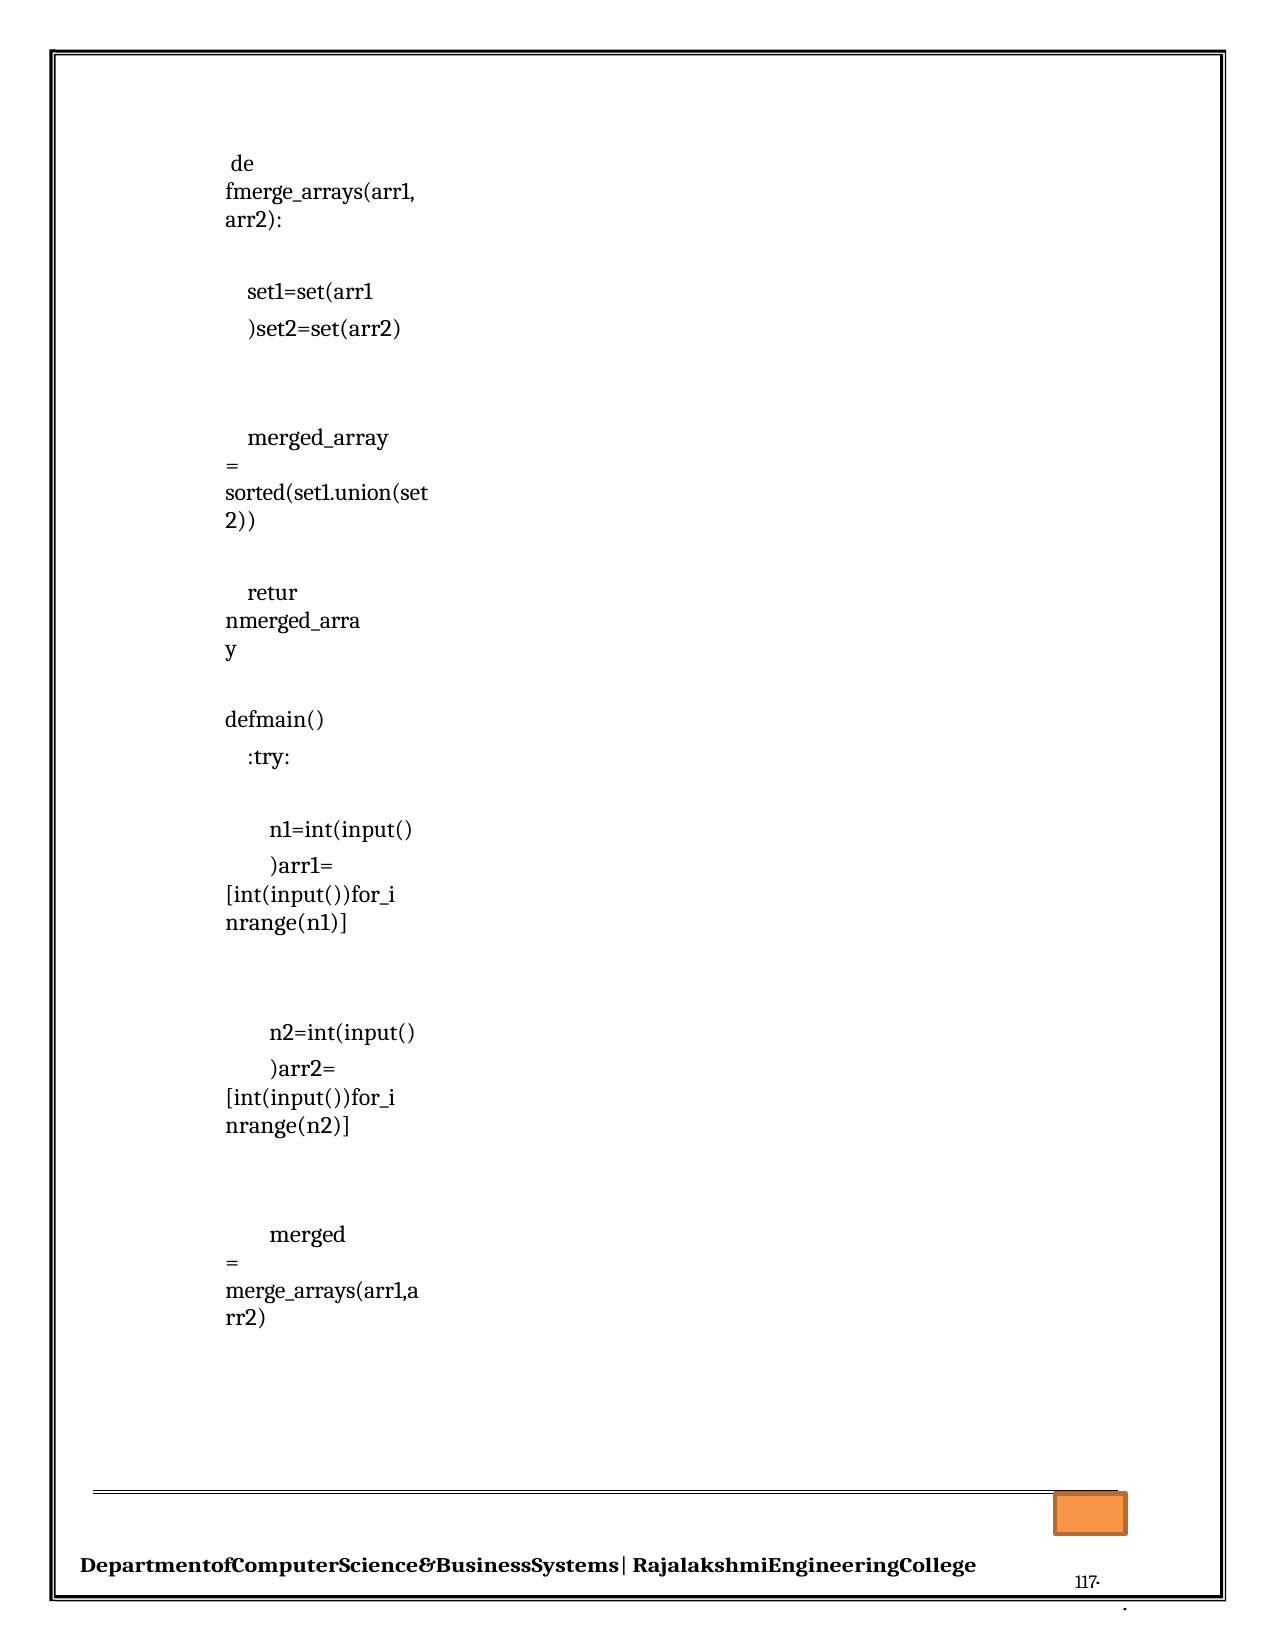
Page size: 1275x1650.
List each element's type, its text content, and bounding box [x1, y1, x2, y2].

text n2=int(input())arr2= [269, 1009, 458, 1082]
text [int(input())for_inrange(n2)] [225, 1084, 433, 1139]
text defmerge_arrays(arr1,arr2): [225, 150, 422, 233]
text set1=set(arr1)set2=set(arr2) [247, 278, 414, 342]
text DepartmentofComputerScience&BusinessSystems| RajalakshmiEngineeringCollege [80, 1554, 1053, 1578]
text merged =merge_arrays(arr1,arr2) [225, 1221, 422, 1332]
text [int(input())for_inrange(n1)] [225, 881, 433, 937]
text returnmerged_array [225, 579, 367, 662]
text n1=int(input())arr1= [269, 807, 458, 880]
text defmain():try: [225, 706, 367, 771]
text 117 [1075, 1572, 1202, 1592]
text . [1063, 1592, 1186, 1615]
text merged_array =sorted(set1.union(set2)) [225, 424, 437, 534]
